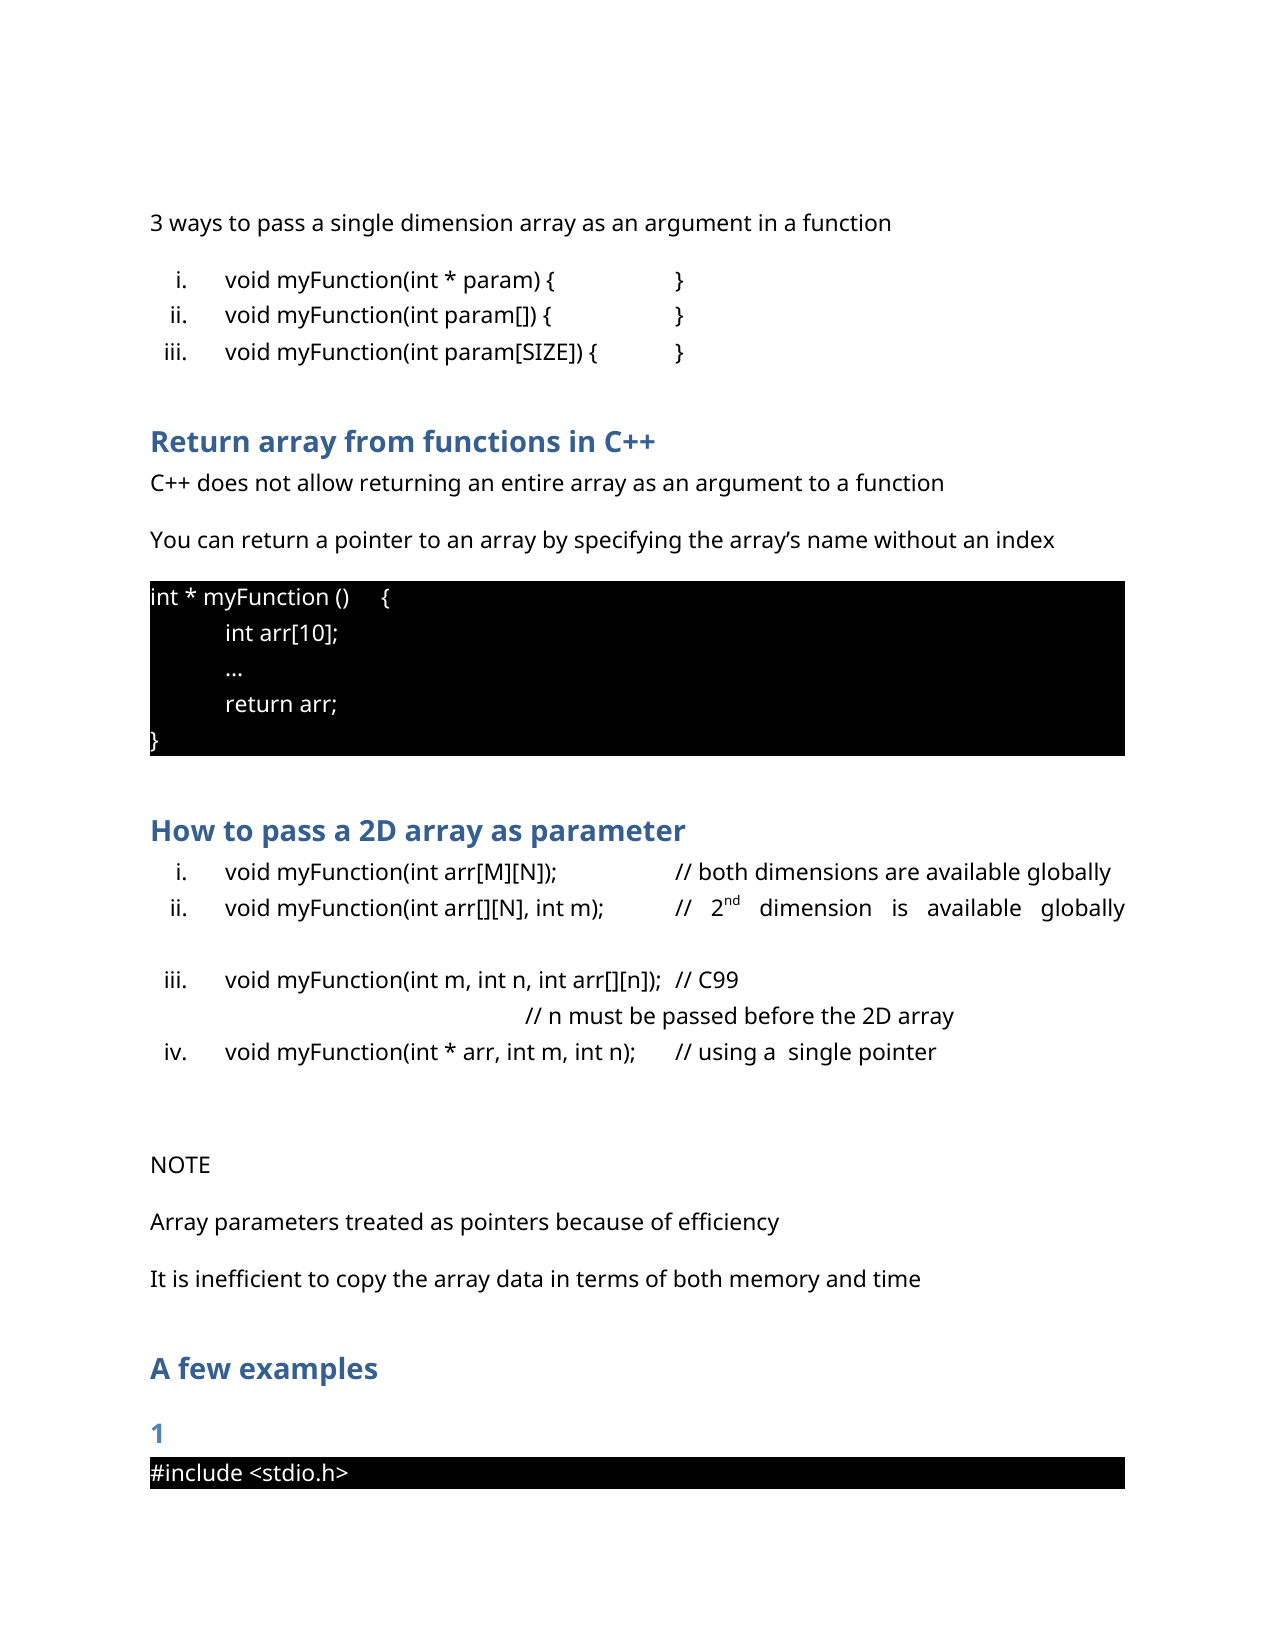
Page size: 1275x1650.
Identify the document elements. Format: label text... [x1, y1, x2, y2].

list void myFunction(int * param) { } [187, 263, 1125, 295]
text } [150, 724, 1125, 756]
subtitle How to pass a 2D array as parameter [150, 810, 1125, 850]
list // n must be passed before the 2D array [525, 999, 1125, 1031]
text int arr[10]; [150, 616, 1125, 648]
list void myFunction(int param[]) { } [187, 299, 1125, 331]
text It is inefficient to copy the array data in terms of both memory and time [150, 1263, 1125, 1294]
list void myFunction(int param[SIZE]) { } [187, 335, 1125, 367]
text You can return a pointer to an array by specifying the array’s name without an index [150, 524, 1125, 555]
list void myFunction(int * arr, int m, int n); // using a single pointer [187, 1036, 1125, 1067]
text return arr; [150, 688, 1125, 719]
list void myFunction(int arr[][N], int m); // 2nd dimension is available globally [187, 892, 1125, 959]
text 3 ways to pass a single dimension array as an argument in a function [150, 207, 1125, 238]
text NOTE [150, 1149, 1125, 1180]
subtitle 1 [150, 1415, 1125, 1452]
text Array parameters treated as pointers because of efficiency [150, 1206, 1125, 1237]
text #include <stdio.h> [150, 1457, 1125, 1489]
text C++ does not allow returning an entire array as an argument to a function [150, 467, 1125, 498]
list void myFunction(int arr[M][N]); // both dimensions are available globally [187, 856, 1125, 887]
subtitle Return array from functions in C++ [150, 421, 1125, 461]
subtitle A few examples [150, 1348, 1125, 1388]
text int * myFunction () { [150, 581, 1125, 612]
text … [150, 652, 1125, 684]
list void myFunction(int m, int n, int arr[][n]); // C99 [187, 964, 1125, 995]
